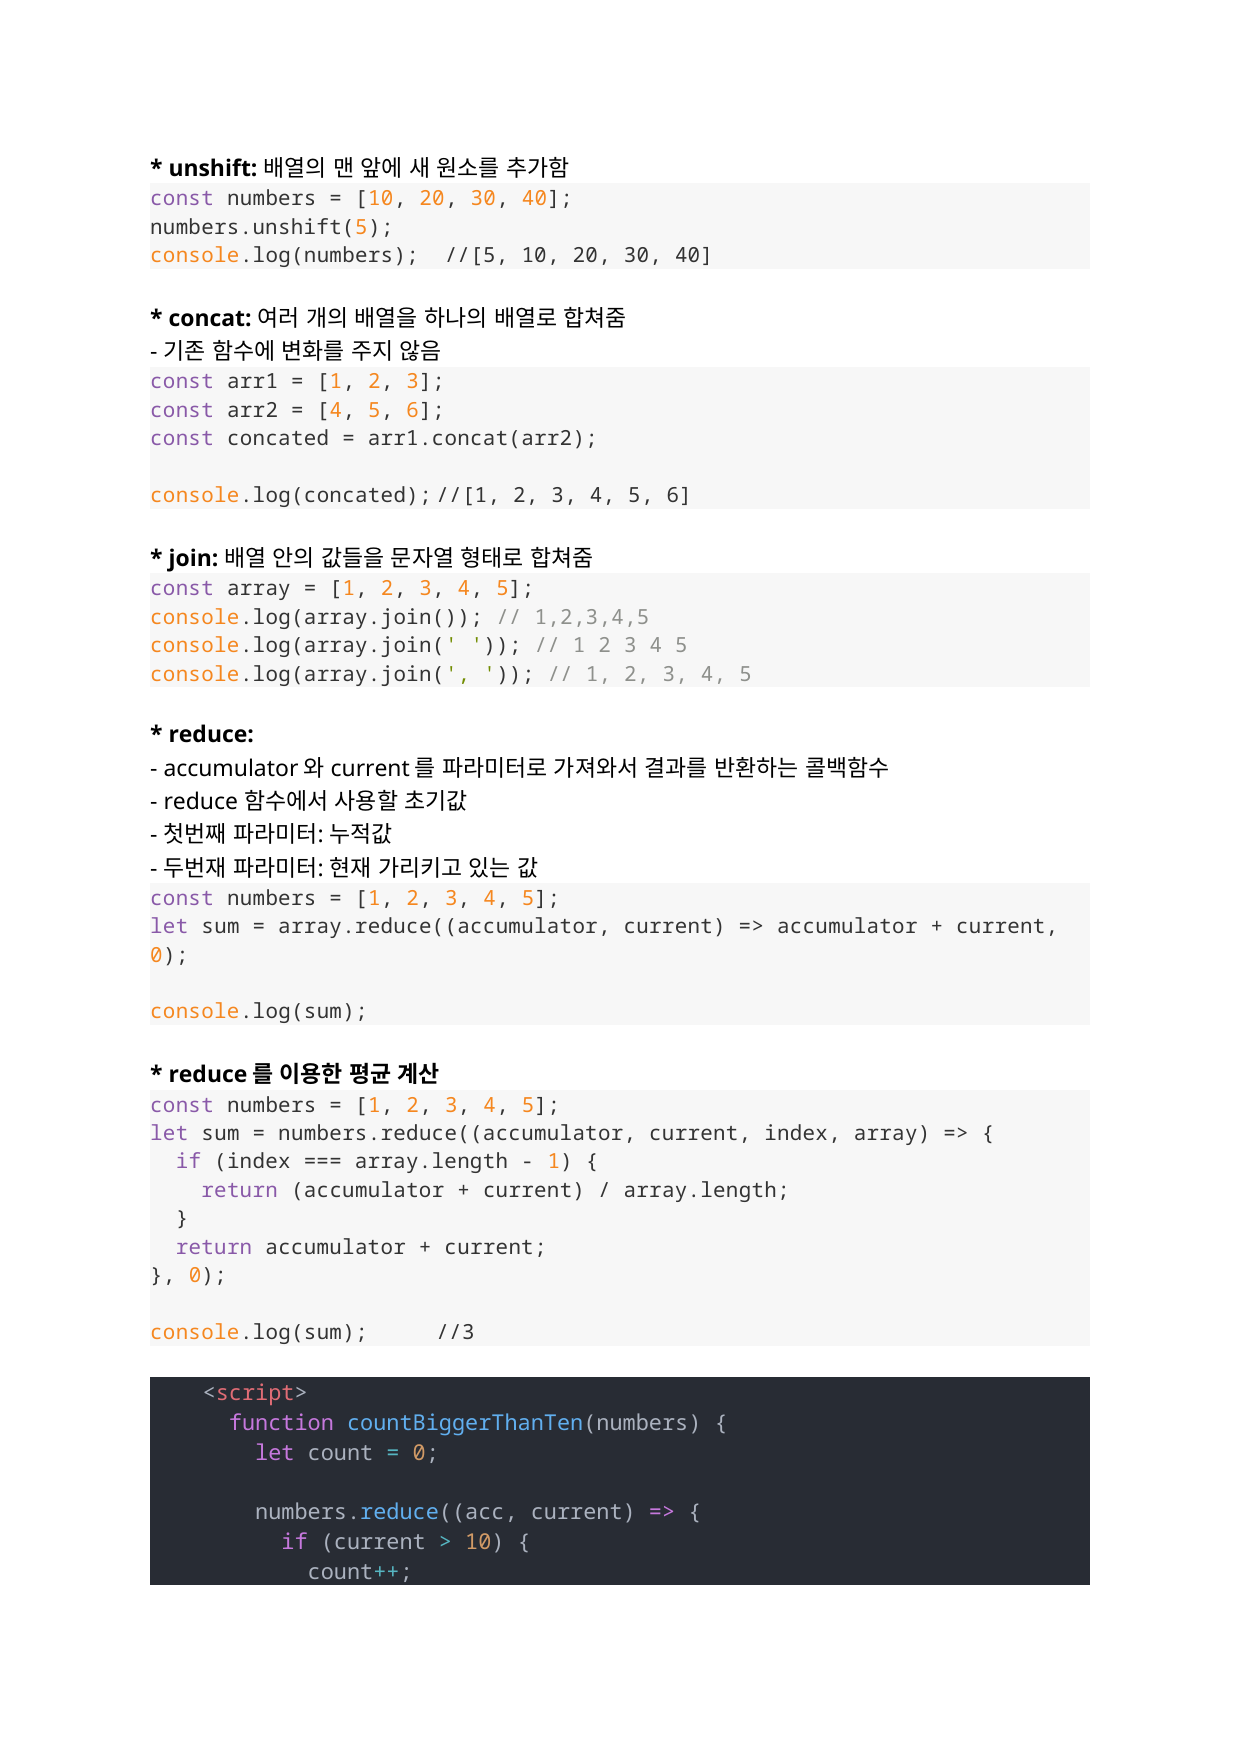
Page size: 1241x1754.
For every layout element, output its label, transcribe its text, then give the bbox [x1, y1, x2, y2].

text count++; [150, 1556, 1090, 1585]
text numbers.unshift(5); [150, 212, 1090, 240]
text - accumulator와 current를 파라미터로 가져와서 결과를 반환하는 콜백함수 [150, 749, 1090, 783]
text * join: 배열 안의 값들을 문자열 형태로 합쳐줌 [150, 540, 1090, 573]
text - reduce 함수에서 사용할 초기값 [150, 783, 1090, 816]
text return accumulator + current; [150, 1232, 1090, 1260]
text const arr1 = [1, 2, 3]; [150, 367, 1090, 395]
text * reduce: [150, 718, 1090, 749]
text * unshift: 배열의 맨 앞에 새 원소를 추가함 [150, 150, 1090, 183]
text - 첫번째 파라미터: 누적값 [150, 816, 1090, 849]
text if (index === array.length - 1) { [150, 1147, 1090, 1175]
text function countBiggerThanTen(numbers) { [150, 1407, 1090, 1436]
text const numbers = [10, 20, 30, 40]; [150, 183, 1090, 212]
text - 기존 함수에 변화를 주지 않음 [150, 333, 1090, 367]
text const numbers = [1, 2, 3, 4, 5]; [150, 883, 1090, 911]
text return (accumulator + current) / array.length; [150, 1175, 1090, 1203]
text }, 0); [150, 1260, 1090, 1289]
text } [150, 1203, 1090, 1232]
text console.log(numbers); //[5, 10, 20, 30, 40] [150, 240, 1090, 269]
text numbers.reduce((acc, current) => { [150, 1496, 1090, 1526]
text * reduce를 이용한 평균 계산 [150, 1056, 1090, 1090]
text console.log(sum); //3 [150, 1317, 1090, 1346]
text const concated = arr1.concat(arr2); [150, 423, 1090, 452]
text if (current > 10) { [150, 1526, 1090, 1556]
text <script> [150, 1377, 1090, 1407]
text const numbers = [1, 2, 3, 4, 5]; [150, 1090, 1090, 1118]
text let sum = numbers.reduce((accumulator, current, index, array) => { [150, 1118, 1090, 1147]
text * concat: 여러 개의 배열을 하나의 배열로 합쳐줌 [150, 300, 1090, 333]
text console.log(array.join(', ')); // 1, 2, 3, 4, 5 [150, 659, 1090, 687]
text console.log(array.join()); // 1,2,3,4,5 [150, 602, 1090, 630]
text console.log(array.join(' ')); // 1 2 3 4 5 [150, 630, 1090, 659]
text const arr2 = [4, 5, 6]; [150, 395, 1090, 423]
text console.log(sum); [150, 997, 1090, 1025]
text let sum = array.reduce((accumulator, current) => accumulator + current, 0); [150, 911, 1090, 968]
text const array = [1, 2, 3, 4, 5]; [150, 573, 1090, 602]
text let count = 0; [150, 1436, 1090, 1466]
text console.log(concated); //[1, 2, 3, 4, 5, 6] [150, 480, 1090, 509]
text - 두번재 파라미터: 현재 가리키고 있는 값 [150, 849, 1090, 883]
